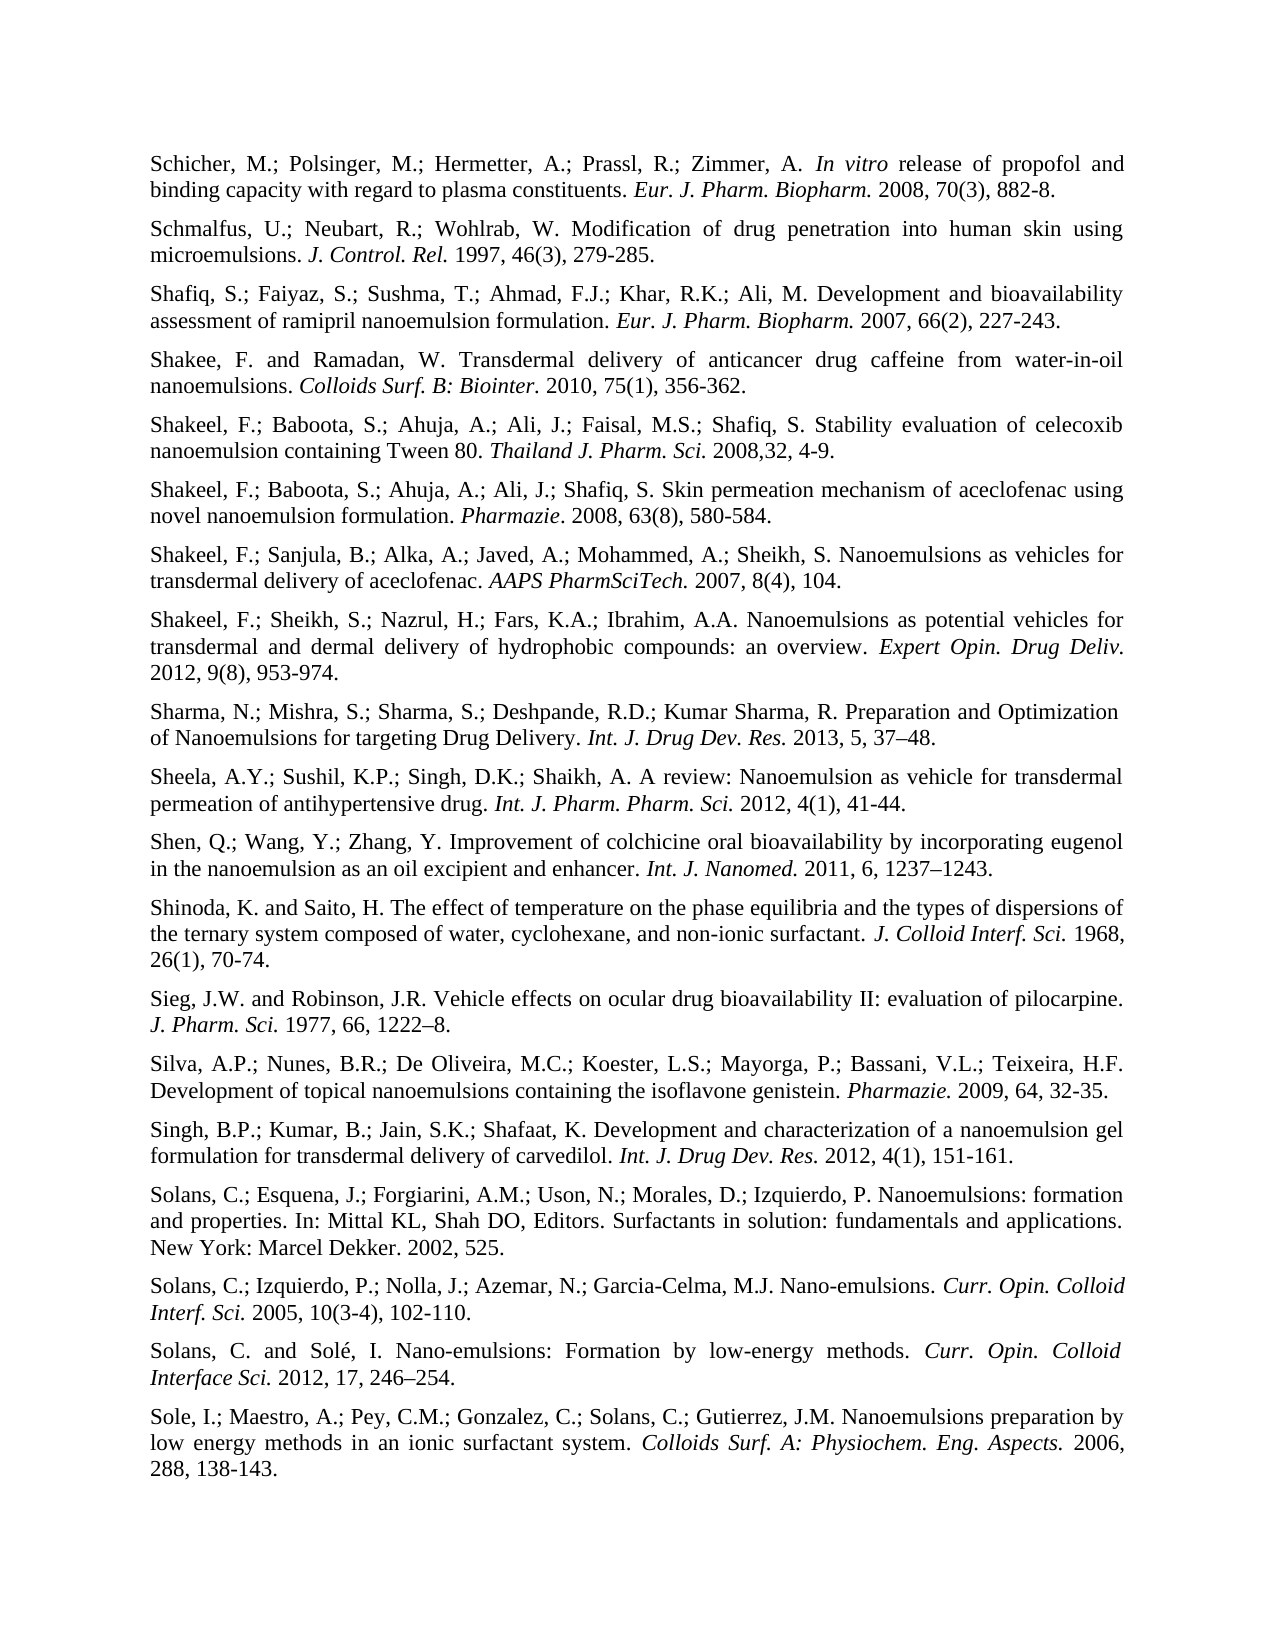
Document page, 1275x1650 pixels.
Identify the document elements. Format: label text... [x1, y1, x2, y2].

text Sharma, N.; Mishra, S.; Sharma, S.; Deshpande, R.D.; Kumar Sharma, R. Preparation and Optimization of Nanoemulsions for targeting Drug Delivery. Int. J. Drug Dev. Res. 2013, 5, 37–48. [150, 698, 1121, 751]
text Shakeel, F.; Sheikh, S.; Nazrul, H.; Fars, K.A.; Ibrahim, A.A. Nanoemulsions as potential vehicles for transdermal and dermal delivery of hydrophobic compounds: an overview. Expert Opin. Drug Deliv. 2012, 9(8), 953-974. [150, 606, 1125, 686]
text Schmalfus, U.; Neubart, R.; Wohlrab, W. Modification of drug penetration into human skin using microemulsions. J. Control. Rel. 1997, 46(3), 279-285. [150, 215, 1125, 268]
text Sole, I.; Maestro, A.; Pey, C.M.; Gonzalez, C.; Solans, C.; Gutierrez, J.M. Nanoemulsions preparation by low energy methods in an ionic surfactant system. Colloids Surf. A: Physiochem. Eng. Aspects. 2006, 288, 138-143. [150, 1403, 1125, 1482]
text Solans, C.; Esquena, J.; Forgiarini, A.M.; Uson, N.; Morales, D.; Izquierdo, P. Nanoemulsions: formation and properties. In: Mittal KL, Shah DO, Editors. Surfactants in solution: fundamentals and applications. New York: Marcel Dekker. 2002, 525. [150, 1181, 1125, 1260]
text Shakeel, F.; Baboota, S.; Ahuja, A.; Ali, J.; Faisal, M.S.; Shafiq, S. Stability evaluation of celecoxib nanoemulsion containing Tween 80. Thailand J. Pharm. Sci. 2008,32, 4-9. [150, 411, 1125, 463]
text Schicher, M.; Polsinger, M.; Hermetter, A.; Prassl, R.; Zimmer, A. In vitro release of propofol and binding capacity with regard to plasma constituents. Eur. J. Pharm. Biopharm. 2008, 70(3), 882-8. [150, 150, 1125, 203]
text Shafiq, S.; Faiyaz, S.; Sushma, T.; Ahmad, F.J.; Khar, R.K.; Ali, M. Development and bioavailability assessment of ramipril nanoemulsion formulation. Eur. J. Pharm. Biopharm. 2007, 66(2), 227-243. [150, 280, 1125, 333]
text Silva, A.P.; Nunes, B.R.; De Oliveira, M.C.; Koester, L.S.; Mayorga, P.; Bassani, V.L.; Teixeira, H.F. Development of topical nanoemulsions containing the isoflavone genistein. Pharmazie. 2009, 64, 32-35. [150, 1050, 1125, 1103]
text Shakee, F. and Ramadan, W. Transdermal delivery of anticancer drug caffeine from water-in-oil nanoemulsions. Colloids Surf. B: Biointer. 2010, 75(1), 356-362. [150, 346, 1125, 398]
text Singh, B.P.; Kumar, B.; Jain, S.K.; Shafaat, K. Development and characterization of a nanoemulsion gel formulation for transdermal delivery of carvedilol. Int. J. Drug Dev. Res. 2012, 4(1), 151-161. [150, 1116, 1125, 1168]
text Sheela, A.Y.; Sushil, K.P.; Singh, D.K.; Shaikh, A. A review: Nanoemulsion as vehicle for transdermal permeation of antihypertensive drug. Int. J. Pharm. Pharm. Sci. 2012, 4(1), 41-44. [150, 763, 1125, 816]
text Sieg, J.W. and Robinson, J.R. Vehicle effects on ocular drug bioavailability II: evaluation of pilocarpine. J. Pharm. Sci. 1977, 66, 1222–8. [150, 985, 1125, 1038]
text Solans, C. and Solé, I. Nano-emulsions: Formation by low-energy methods. Curr. Opin. Colloid Interface Sci. 2012, 17, 246–254. [150, 1338, 1121, 1390]
text Shen, Q.; Wang, Y.; Zhang, Y. Improvement of colchicine oral bioavailability by incorporating eugenol in the nanoemulsion as an oil excipient and enhancer. Int. J. Nanomed. 2011, 6, 1237–1243. [150, 828, 1125, 881]
text Solans, C.; Izquierdo, P.; Nolla, J.; Azemar, N.; Garcia-Celma, M.J. Nano-emulsions. Curr. Opin. Colloid Interf. Sci. 2005, 10(3-4), 102-110. [150, 1272, 1125, 1325]
text Shakeel, F.; Baboota, S.; Ahuja, A.; Ali, J.; Shafiq, S. Skin permeation mechanism of aceclofenac using novel nanoemulsion formulation. Pharmazie. 2008, 63(8), 580-584. [150, 476, 1125, 529]
text Shakeel, F.; Sanjula, B.; Alka, A.; Javed, A.; Mohammed, A.; Sheikh, S. Nanoemulsions as vehicles for transdermal delivery of aceclofenac. AAPS PharmSciTech. 2007, 8(4), 104. [150, 541, 1125, 594]
text Shinoda, K. and Saito, H. The effect of temperature on the phase equilibria and the types of dispersions of the ternary system composed of water, cyclohexane, and non‐ionic surfactant. J. Colloid Interf. Sci. 1968, 26(1), 70-74. [150, 894, 1125, 973]
